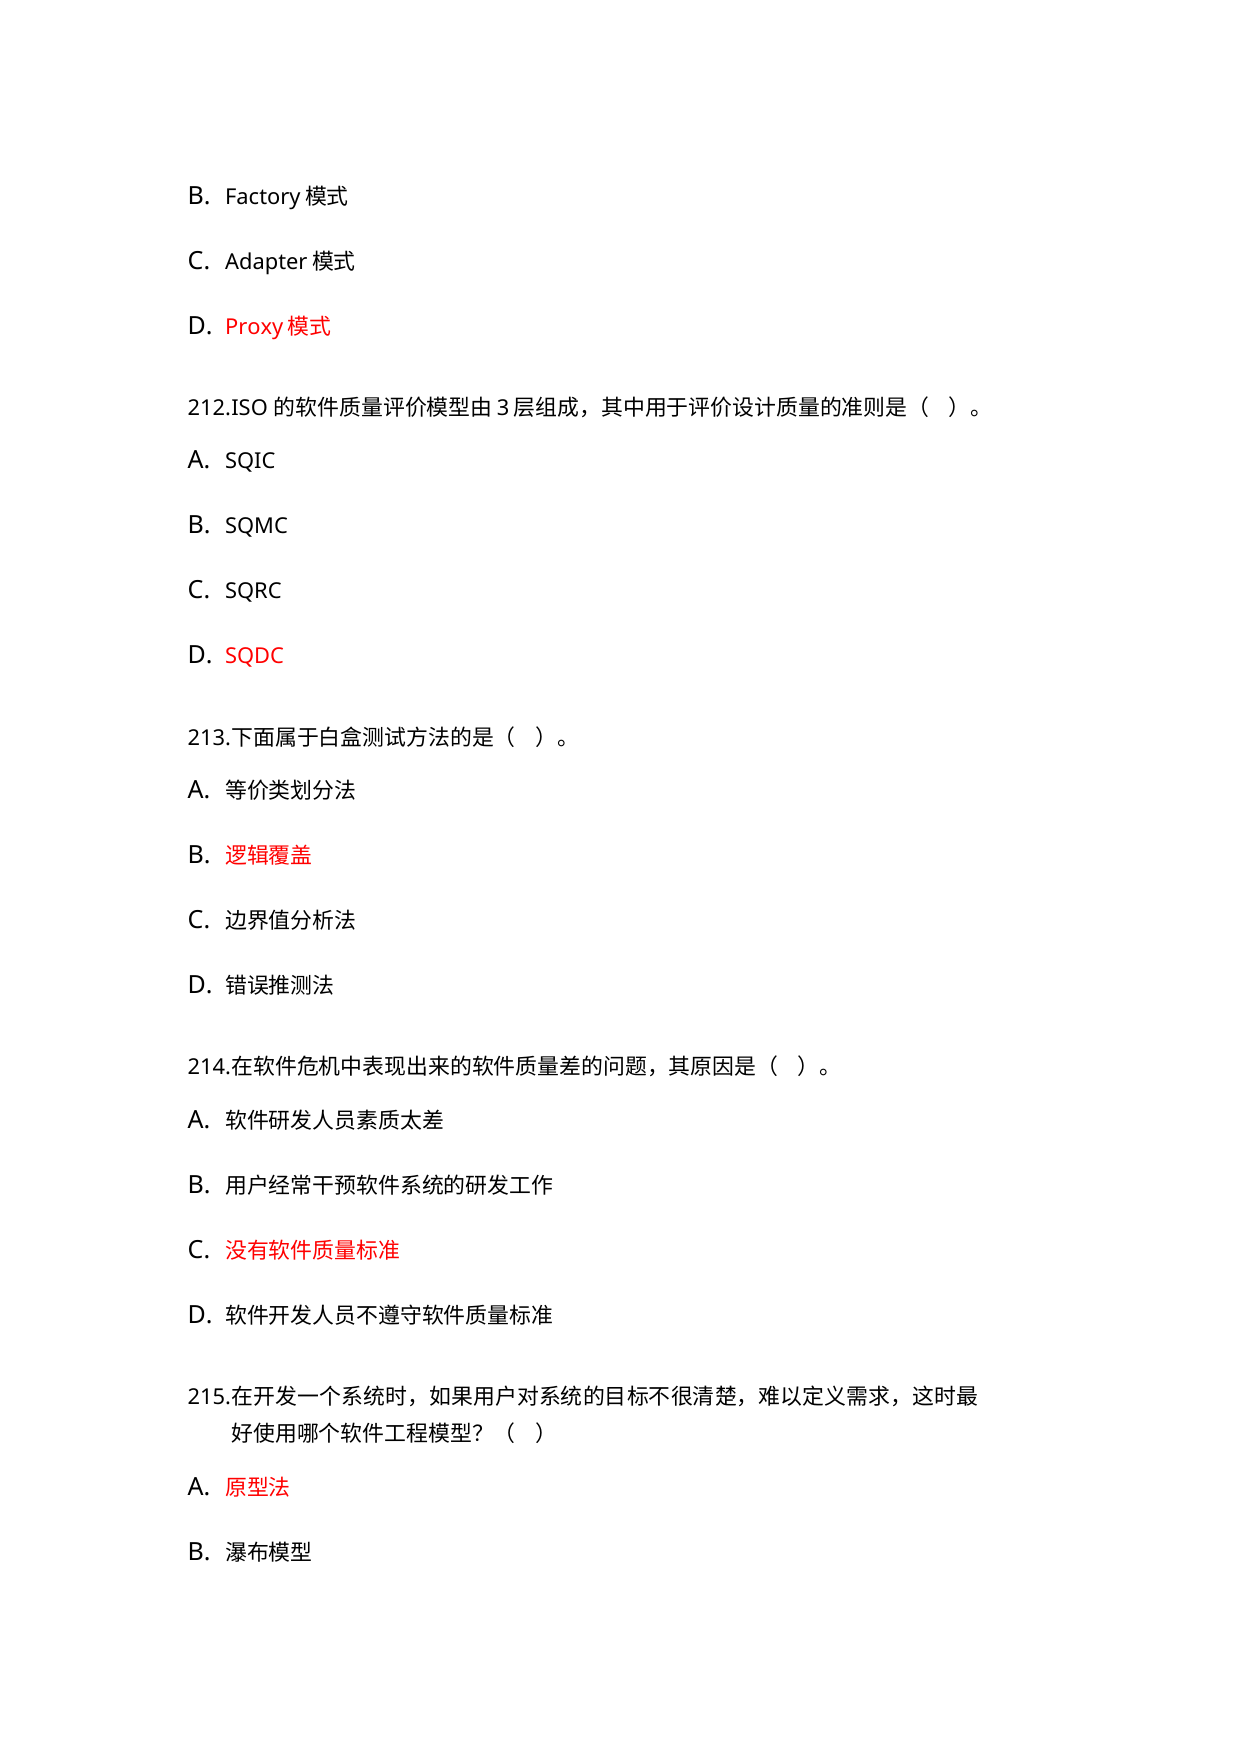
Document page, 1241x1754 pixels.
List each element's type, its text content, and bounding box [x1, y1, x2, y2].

list 原型法 [187, 1453, 1053, 1518]
list 边界值分析法 [187, 886, 1053, 951]
list 下面属于白盒测试方法的是（ ）。 [187, 719, 982, 752]
list 瀑布模型 [187, 1518, 1053, 1583]
list 错误推测法 [187, 951, 1053, 1016]
list SQMC [187, 492, 1053, 557]
list Proxy模式 [187, 292, 1053, 357]
list 软件研发人员素质太差 [187, 1086, 1053, 1151]
list 在开发一个系统时，如果用户对系统的目标不很清楚，难以定义需求，这时最好使用哪个软件工程模型？（ ） [187, 1378, 982, 1448]
list Adapter模式 [187, 227, 1053, 292]
list Factory模式 [187, 162, 1053, 227]
list SQIC [187, 427, 1053, 492]
list 等价类划分法 [187, 756, 1053, 821]
list 软件开发人员不遵守软件质量标准 [187, 1281, 1053, 1346]
list SQRC [187, 557, 1053, 622]
list ISO 的软件质量评价模型由3层组成，其中用于评价设计质量的准则是（ ）。 [187, 389, 982, 422]
list 在软件危机中表现出来的软件质量差的问题，其原因是（ ）。 [187, 1049, 982, 1081]
list 没有软件质量标准 [187, 1216, 1053, 1281]
list 用户经常干预软件系统的研发工作 [187, 1151, 1053, 1216]
list SQDC [187, 622, 1053, 687]
list 逻辑覆盖 [187, 821, 1053, 886]
